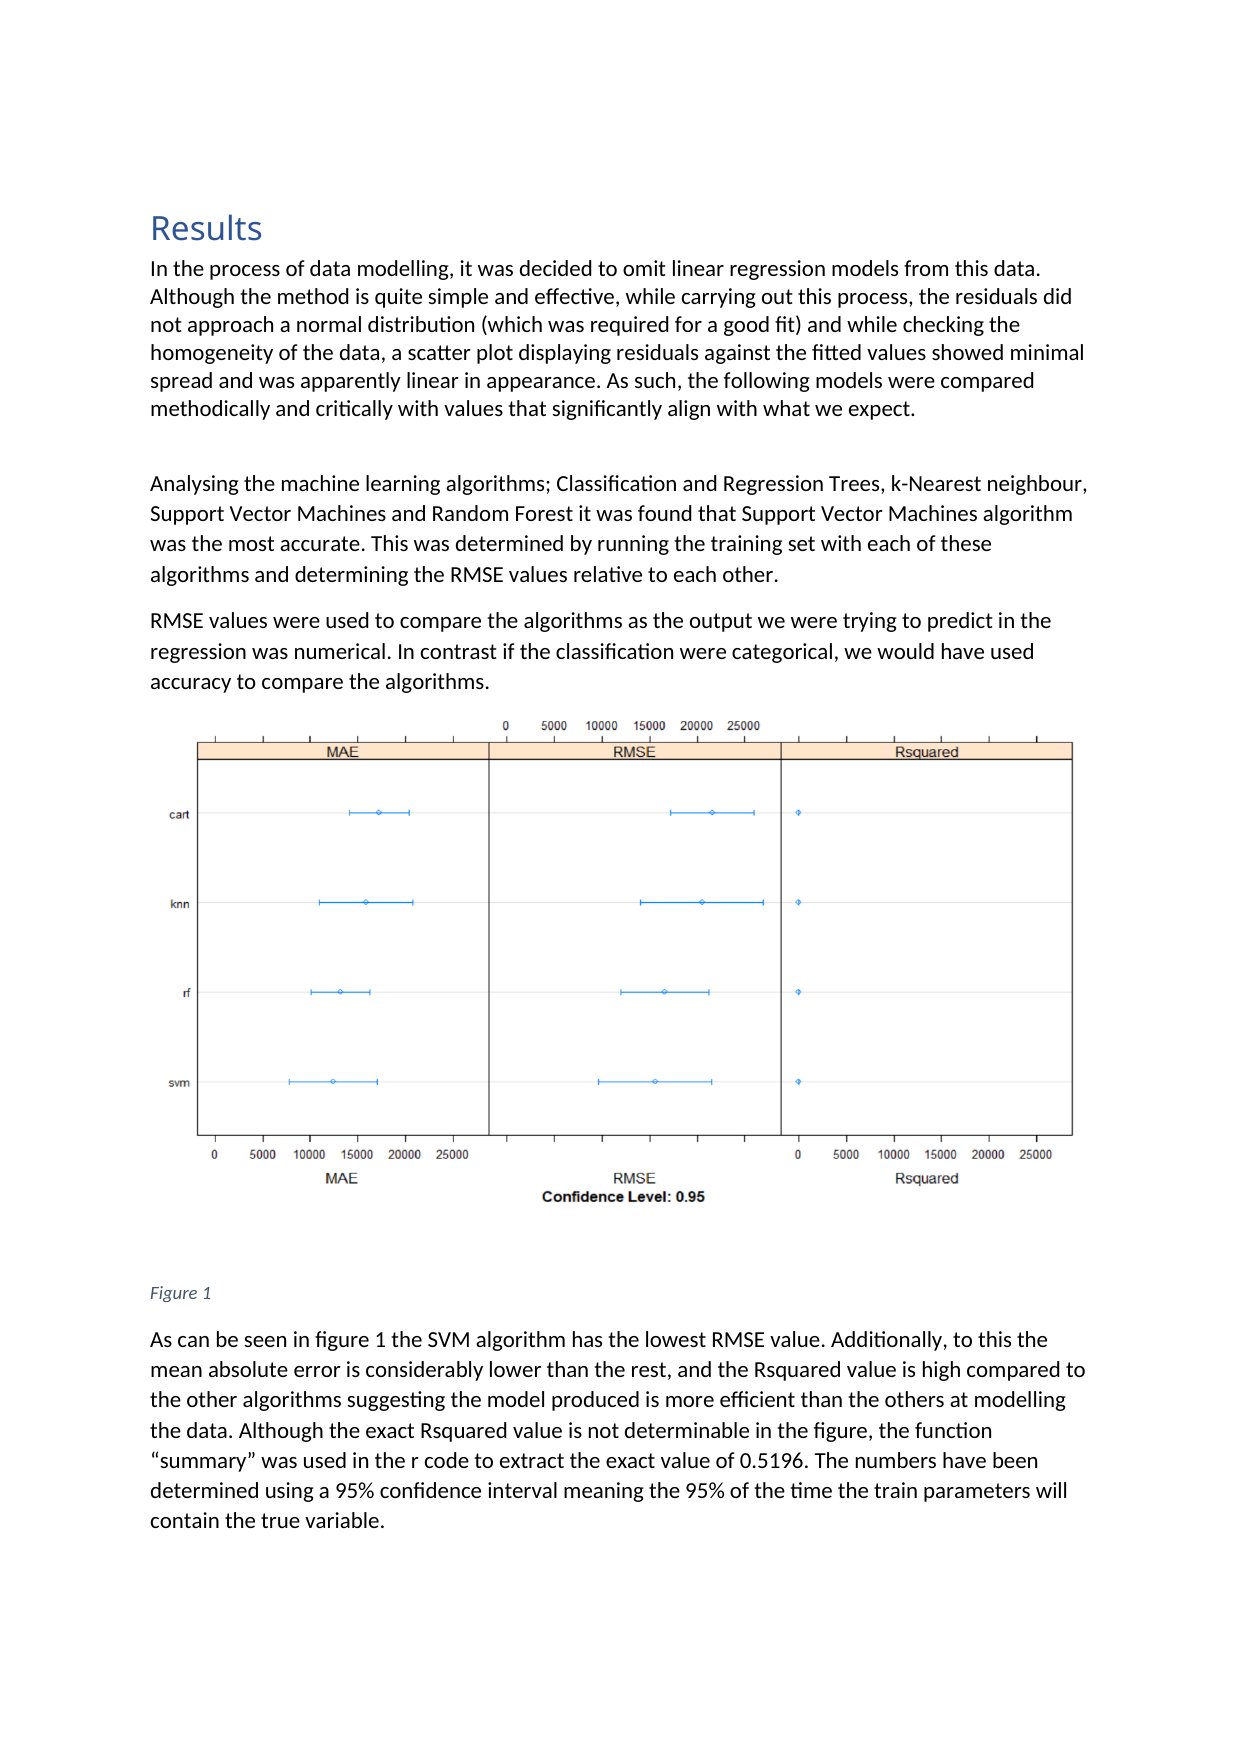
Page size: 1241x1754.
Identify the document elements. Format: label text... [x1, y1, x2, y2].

subtitle Results [150, 205, 1090, 251]
text Analysing the machine learning algorithms; Classification and Regression Trees, k-Nearest neighbour, Support Vector Machines and Random Forest it was found that Support Vector Machines algorithm was the most accurate. This was determined by running the training set with each of these algorithms and determining the RMSE values relative to each other. [150, 469, 1090, 588]
picture [150, 713, 1091, 1214]
text In the process of data modelling, it was decided to omit linear regression models from this data. Although the method is quite simple and effective, while carrying out this process, the residuals did not approach a normal distribution (which was required for a good fit) and while checking the homogeneity of the data, a scatter plot displaying residuals against the fitted values showed minimal spread and was apparently linear in appearance. As such, the following models were compared methodically and critically with values that significantly align with what we expect. [150, 254, 1090, 422]
text Figure 1 [150, 1281, 1090, 1304]
text RMSE values were used to compare the algorithms as the output we were trying to predict in the regression was numerical. In contrast if the classification were categorical, we would have used accuracy to compare the algorithms. [150, 607, 1090, 695]
text As can be seen in figure 1 the SVM algorithm has the lowest RMSE value. Additionally, to this the mean absolute error is considerably lower than the rest, and the Rsquared value is high compared to the other algorithms suggesting the model produced is more efficient than the others at modelling the data. Although the exact Rsquared value is not determinable in the figure, the function “summary” was used in the r code to extract the exact value of 0.5196. The numbers have been determined using a 95% confidence interval meaning the 95% of the time the train parameters will contain the true variable. [150, 1325, 1090, 1534]
